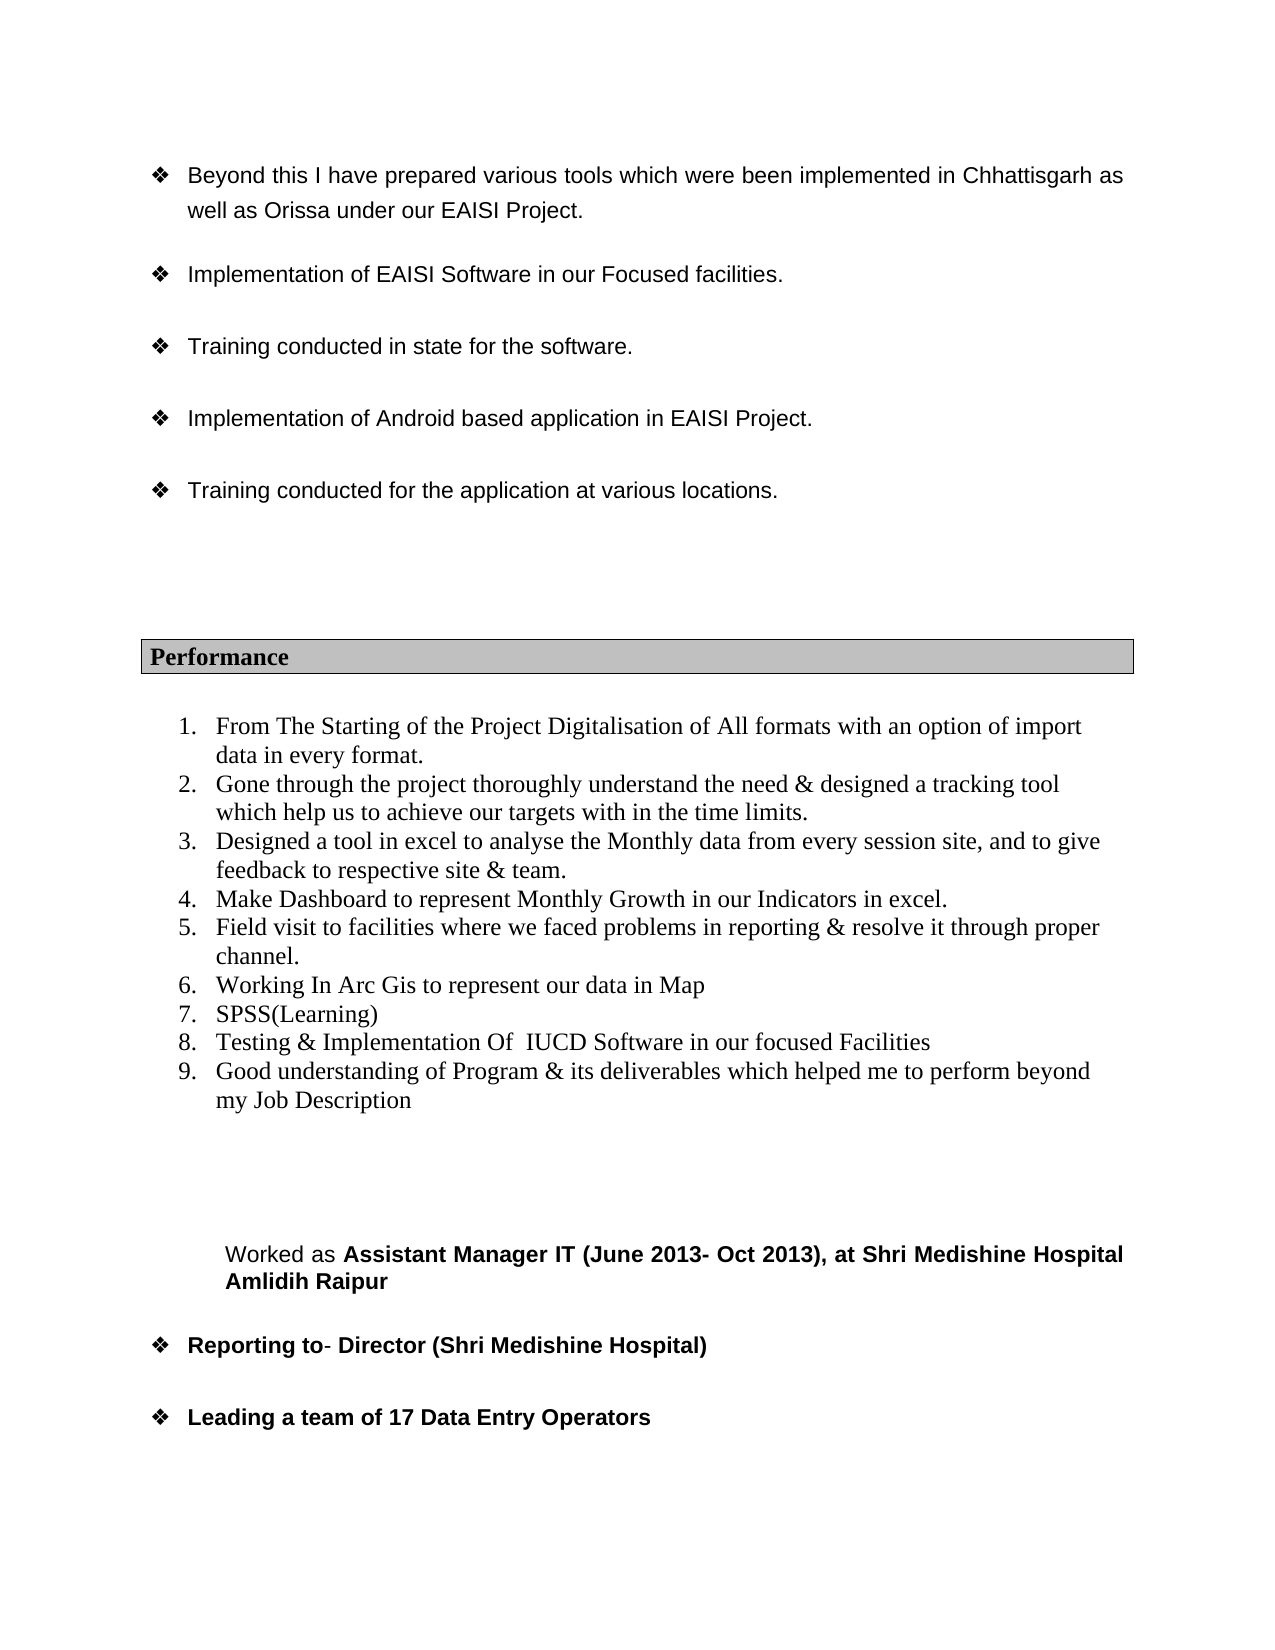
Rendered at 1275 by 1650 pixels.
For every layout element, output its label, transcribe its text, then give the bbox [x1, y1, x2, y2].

list Implementation of EAISI Software in our Focused facilities. [150, 248, 1125, 295]
text Performance [142, 640, 1133, 673]
text Worked as Assistant Manager IT (June 2013- Oct 2013), at Shri Medishine Hospital Amlidih Raipur [225, 1241, 1125, 1294]
list Designed a tool in excel to analyse the Monthly data from every session site, and to give feedback to respective site & team. [178, 826, 1125, 884]
list Leading a team of 17 Data Entry Operators [150, 1391, 1125, 1438]
list From The Starting of the Project Digitalisation of All formats with an option of import data in every format. [178, 711, 1125, 769]
list Reporting to- Director (Shri Medishine Hospital) [150, 1319, 1125, 1366]
list Implementation of Android based application in EAISI Project. [150, 392, 1125, 439]
list Working In Arc Gis to represent our data in Map [178, 970, 1125, 999]
list Gone through the project thoroughly understand the need & designed a tracking tool which help us to achieve our targets with in the time limits. [178, 769, 1125, 826]
list Training conducted for the application at various locations. [150, 464, 1125, 511]
list Testing & Implementation Of IUCD Software in our focused Facilities [178, 1027, 1125, 1056]
list Beyond this I have prepared various tools which were been implemented in Chhattisgarh as well as Orissa under our EAISI Project. [150, 150, 1125, 223]
list Make Dashboard to represent Monthly Growth in our Indicators in excel. [178, 884, 1125, 912]
list Good understanding of Program & its deliverables which helped me to perform beyond my Job Description [178, 1056, 1125, 1114]
list Training conducted in state for the software. [150, 320, 1125, 367]
list Field visit to facilities where we faced problems in reporting & resolve it through proper channel. [178, 912, 1125, 970]
list SPSS(Learning) [178, 999, 1125, 1027]
